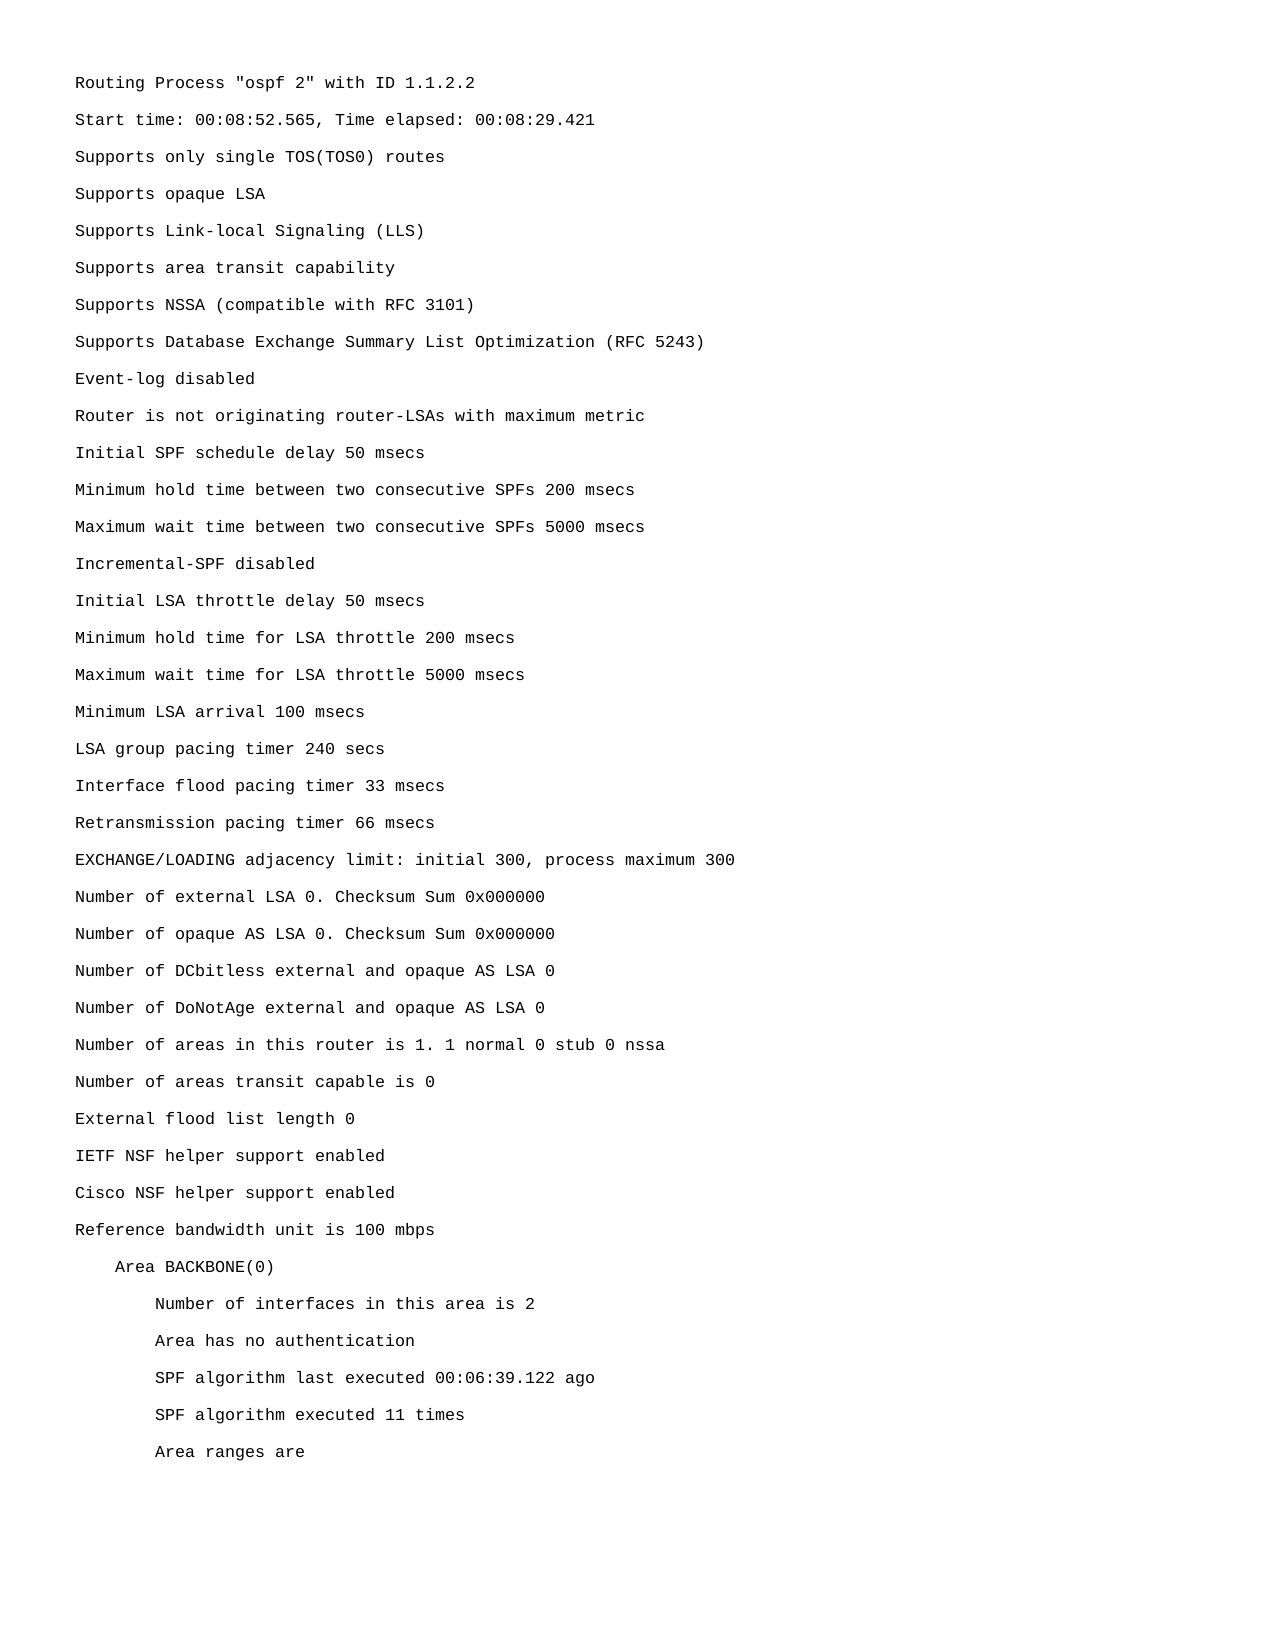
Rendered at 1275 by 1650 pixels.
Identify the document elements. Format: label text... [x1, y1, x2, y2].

text Supports Database Exchange Summary List Optimization (RFC 5243) [75, 334, 1200, 353]
text Routing Process "ospf 2" with ID 1.1.2.2 [75, 75, 1200, 94]
text Number of areas in this router is 1. 1 normal 0 stub 0 nssa [75, 1036, 1200, 1055]
text Maximum wait time between two consecutive SPFs 5000 msecs [75, 519, 1200, 538]
text Initial LSA throttle delay 50 msecs [75, 593, 1200, 612]
text Cisco NSF helper support enabled [75, 1184, 1200, 1203]
text Number of DoNotAge external and opaque AS LSA 0 [75, 999, 1200, 1018]
text LSA group pacing timer 240 secs [75, 741, 1200, 759]
text Supports area transit capability [75, 260, 1200, 279]
text Reference bandwidth unit is 100 mbps [75, 1221, 1200, 1240]
text Router is not originating router-LSAs with maximum metric [75, 408, 1200, 427]
text EXCHANGE/LOADING adjacency limit: initial 300, process maximum 300 [75, 852, 1200, 870]
text SPF algorithm executed 11 times [75, 1406, 1200, 1425]
text Event-log disabled [75, 371, 1200, 390]
text Supports Link-local Signaling (LLS) [75, 223, 1200, 242]
text Area BACKBONE(0) [75, 1258, 1200, 1277]
text Number of areas transit capable is 0 [75, 1073, 1200, 1092]
text Area has no authentication [75, 1332, 1200, 1351]
text Area ranges are [75, 1443, 1200, 1462]
text Minimum hold time for LSA throttle 200 msecs [75, 630, 1200, 648]
text IETF NSF helper support enabled [75, 1147, 1200, 1166]
text SPF algorithm last executed 00:06:39.122 ago [75, 1369, 1200, 1388]
text Supports opaque LSA [75, 186, 1200, 205]
text Number of interfaces in this area is 2 [75, 1295, 1200, 1314]
text Supports only single TOS(TOS0) routes [75, 149, 1200, 168]
text Maximum wait time for LSA throttle 5000 msecs [75, 667, 1200, 686]
text Incremental-SPF disabled [75, 556, 1200, 574]
text Minimum hold time between two consecutive SPFs 200 msecs [75, 482, 1200, 501]
text Number of DCbitless external and opaque AS LSA 0 [75, 962, 1200, 981]
text Supports NSSA (compatible with RFC 3101) [75, 297, 1200, 316]
text Number of opaque AS LSA 0. Checksum Sum 0x000000 [75, 926, 1200, 944]
text Interface flood pacing timer 33 msecs [75, 778, 1200, 796]
text Start time: 00:08:52.565, Time elapsed: 00:08:29.421 [75, 112, 1200, 131]
text Minimum LSA arrival 100 msecs [75, 704, 1200, 722]
text Number of external LSA 0. Checksum Sum 0x000000 [75, 888, 1200, 907]
text External flood list length 0 [75, 1110, 1200, 1129]
text Retransmission pacing timer 66 msecs [75, 814, 1200, 833]
text Initial SPF schedule delay 50 msecs [75, 445, 1200, 464]
